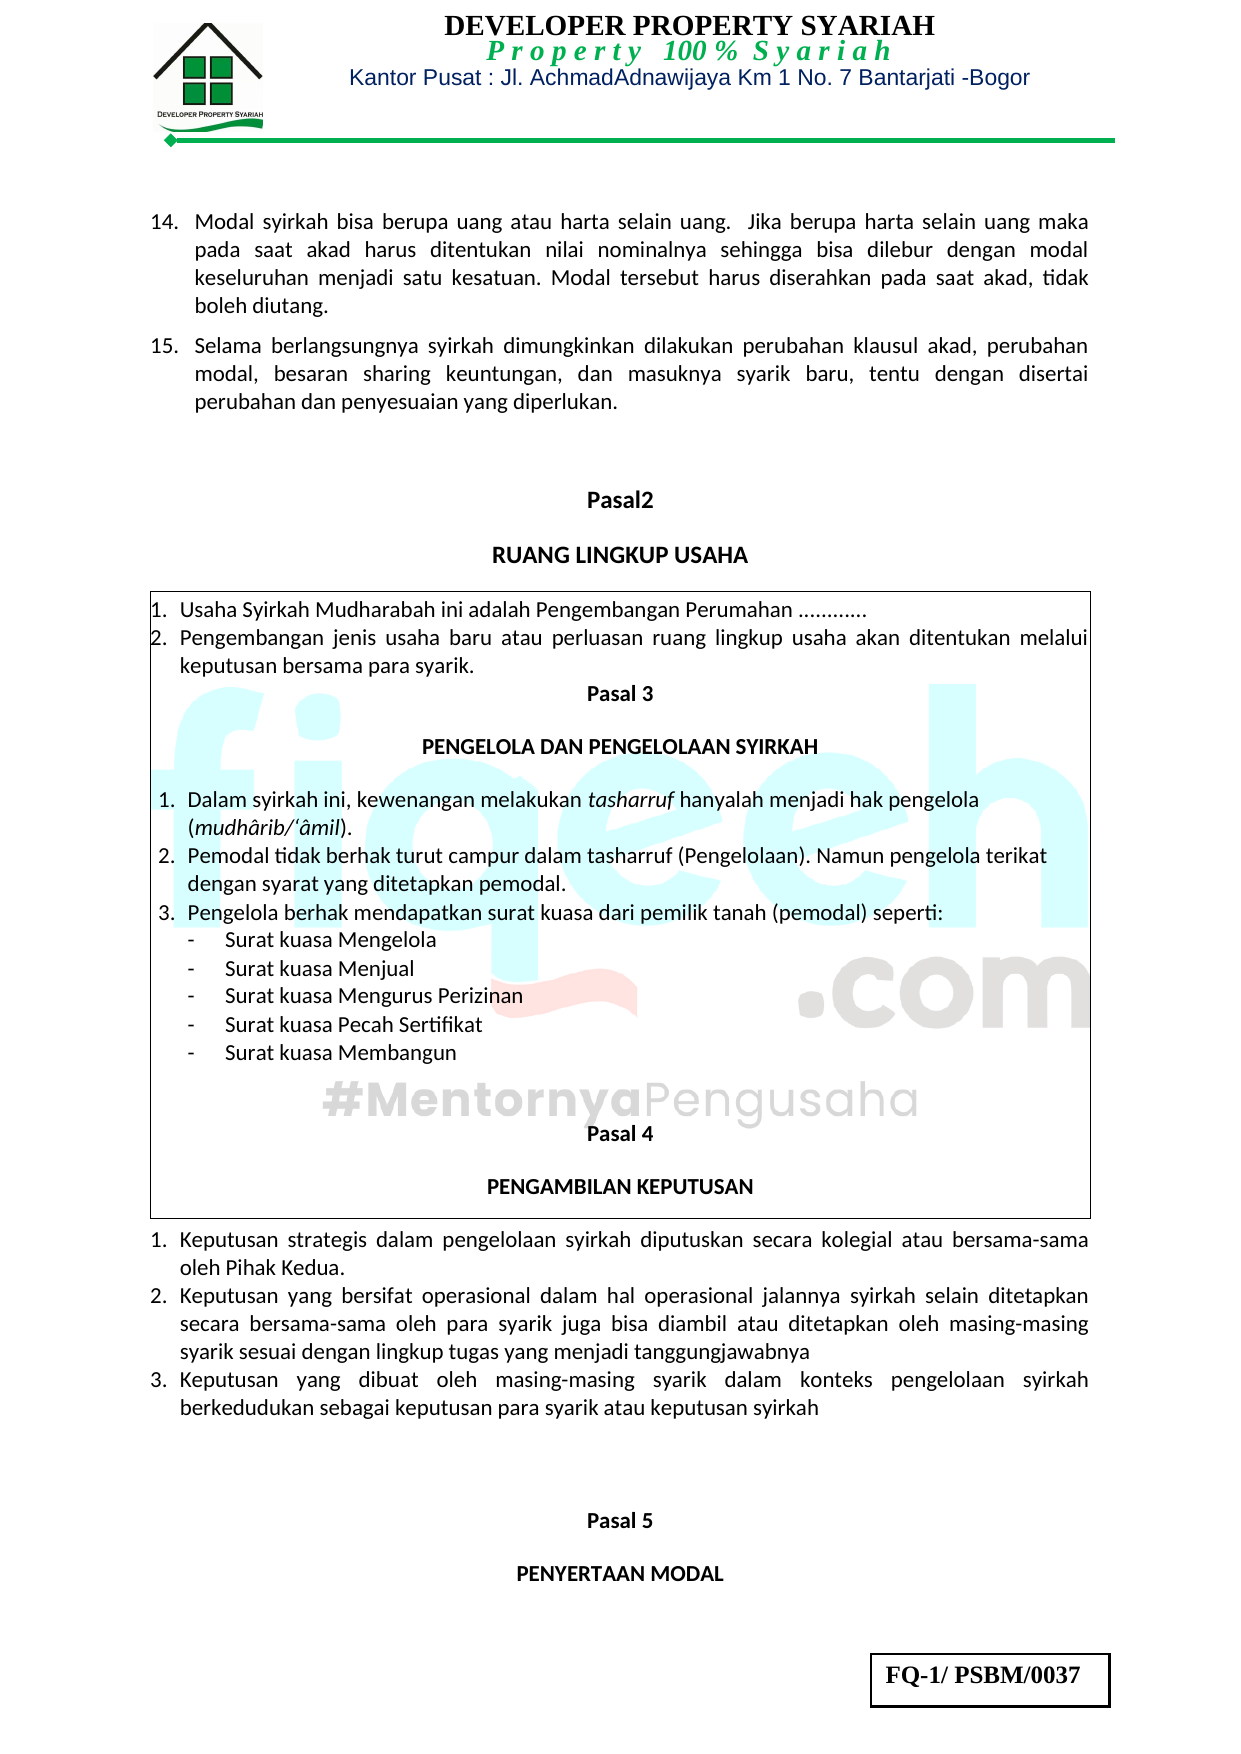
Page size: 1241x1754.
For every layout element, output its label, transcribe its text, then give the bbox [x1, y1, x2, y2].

list Surat kuasa Membangun [187, 1038, 1090, 1066]
list Keputusan yang dibuat oleh masing-masing syarik dalam konteks pengelolaan syirkah berkedudukan sebagai keputusan para syarik atau keputusan syirkah [150, 1365, 1090, 1421]
text Pasal 4 [150, 1119, 1090, 1147]
list Surat kuasa Mengurus Perizinan [187, 982, 1090, 1010]
text PENYERTAAN MODAL [150, 1559, 1090, 1587]
list Surat kuasa Mengelola [187, 926, 1090, 954]
text Pasal 5 [150, 1506, 1090, 1534]
list Modal syirkah bisa berupa uang atau harta selain uang. Jika berupa harta selain uang maka pada saat akad harus ditentukan nilai nominalnya sehingga bisa dilebur dengan modal keseluruhan menjadi satu kesatuan. Modal tersebut harus diserahkan pada saat akad, tidak boleh diutang. [150, 207, 1090, 319]
list Dalam syirkah ini, kewenangan melakukan tasharruf hanyalah menjadi hak pengelola (mudhârib/‘âmil). [158, 786, 1090, 842]
text Pasal 3 [150, 679, 1090, 707]
text Pasal2 [150, 484, 1090, 514]
list Selama berlangsungnya syirkah dimungkinkan dilakukan perubahan klausul akad, perubahan modal, besaran sharing keuntungan, dan masuknya syarik baru, tentu dengan disertai perubahan dan penyesuaian yang diperlukan. [150, 331, 1090, 415]
text PENGELOLA DAN PENGELOLAAN SYIRKAH [150, 732, 1090, 761]
list Surat kuasa Pecah Sertifikat [187, 1010, 1090, 1038]
list Surat kuasa Menjual [187, 954, 1090, 982]
text RUANG LINGKUP USAHA [150, 539, 1090, 570]
picture [153, 23, 263, 132]
list Pengelola berhak mendapatkan surat kuasa dari pemilik tanah (pemodal) seperti: [158, 898, 1090, 926]
list Keputusan yang bersifat operasional dalam hal operasional jalannya syirkah selain ditetapkan secara bersama-sama oleh para syarik juga bisa diambil atau ditetapkan oleh masing-masing syarik sesuai dengan lingkup tugas yang menjadi tanggungjawabnya [150, 1281, 1090, 1365]
list Pemodal tidak berhak turut campur dalam tasharruf (Pengelolaan). Namun pengelola terikat dengan syarat yang ditetapkan pemodal. [158, 842, 1090, 898]
list Usaha Syirkah Mudharabah ini adalah Pengembangan Perumahan ............ [150, 595, 1090, 623]
list Pengembangan jenis usaha baru atau perluasan ruang lingkup usaha akan ditentukan melalui keputusan bersama para syarik. [150, 623, 1090, 679]
list Keputusan strategis dalam pengelolaan syirkah diputuskan secara kolegial atau bersama-sama oleh Pihak Kedua. [150, 1225, 1090, 1281]
text PENGAMBILAN KEPUTUSAN [150, 1172, 1090, 1200]
